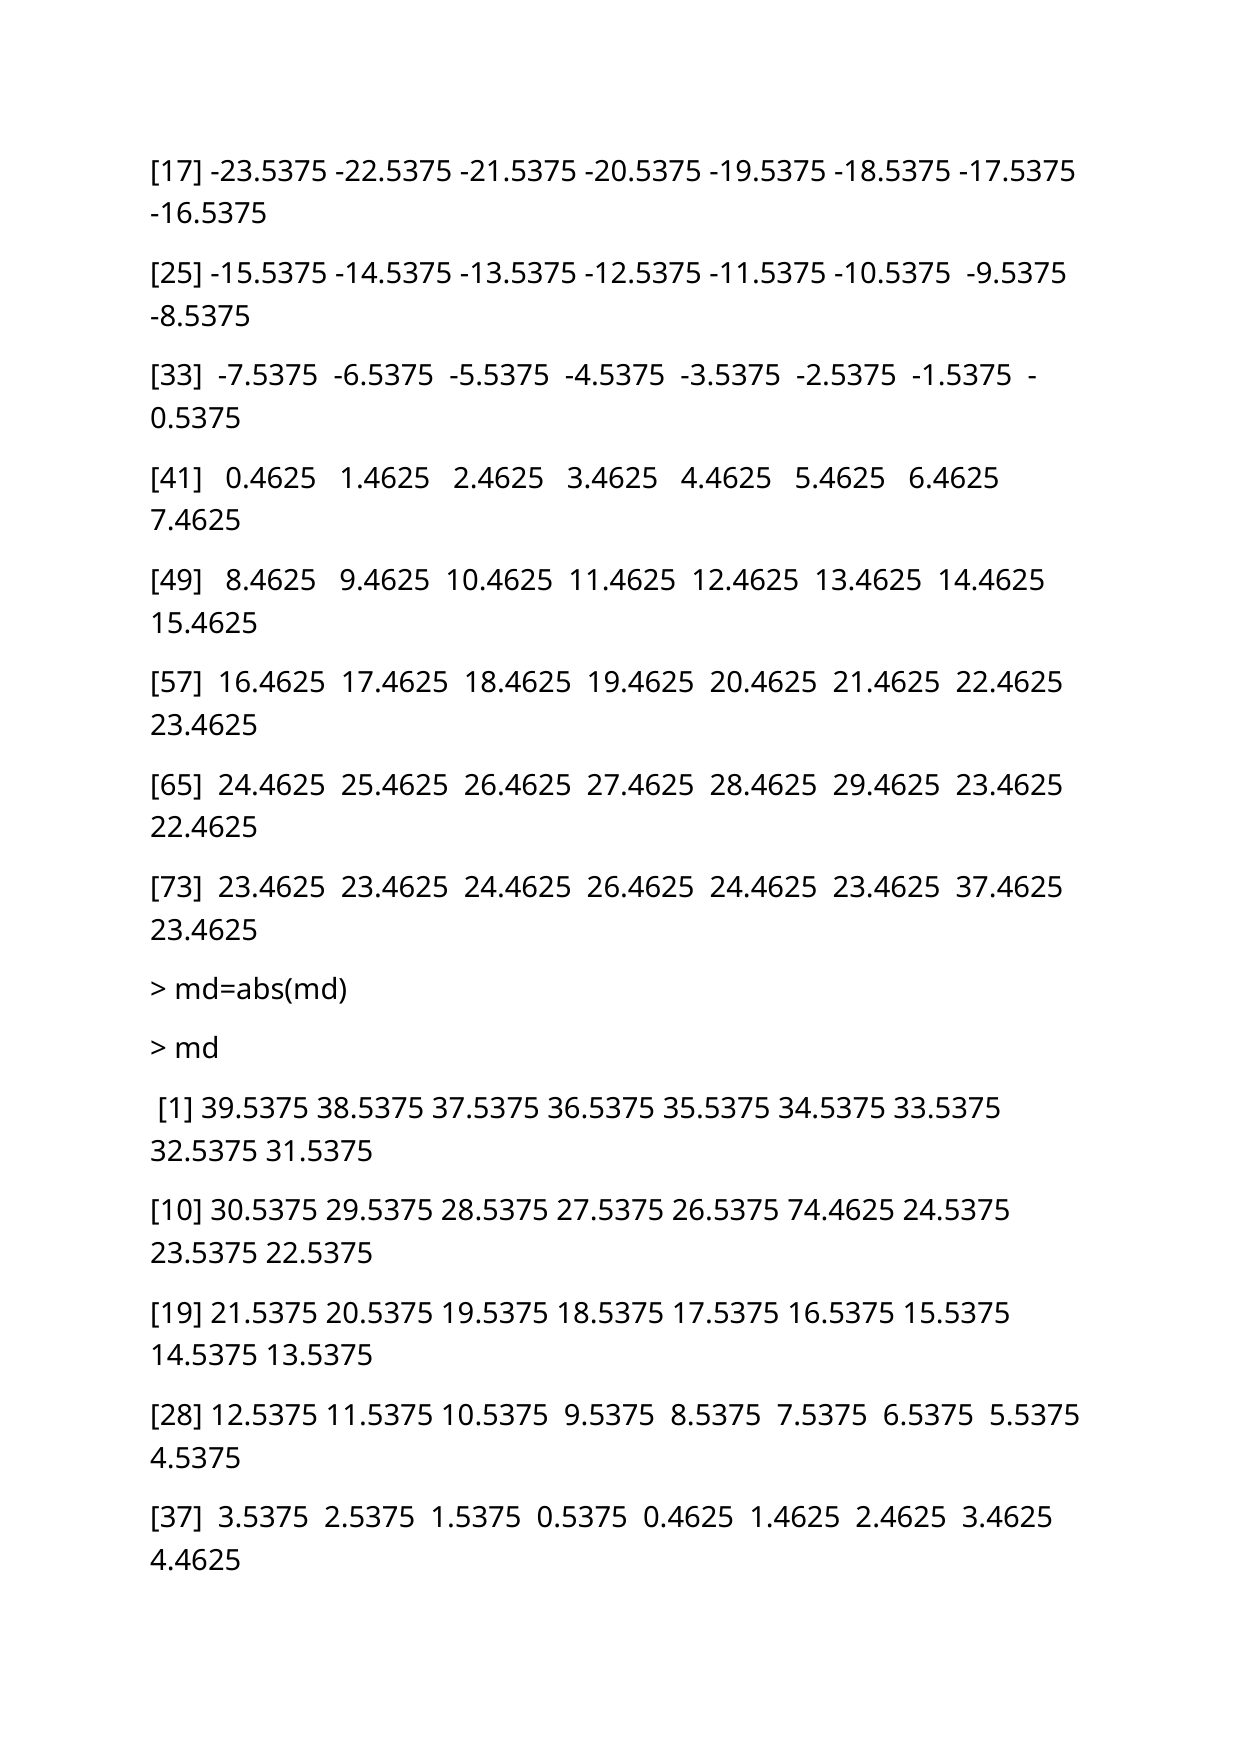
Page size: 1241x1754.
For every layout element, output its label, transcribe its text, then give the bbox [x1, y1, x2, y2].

text [1] 39.5375 38.5375 37.5375 36.5375 35.5375 34.5375 33.5375 32.5375 31.5375 [150, 1087, 1090, 1170]
text [65] 24.4625 25.4625 26.4625 27.4625 28.4625 29.4625 23.4625 22.4625 [150, 764, 1090, 846]
text [19] 21.5375 20.5375 19.5375 18.5375 17.5375 16.5375 15.5375 14.5375 13.5375 [150, 1292, 1090, 1374]
text [28] 12.5375 11.5375 10.5375 9.5375 8.5375 7.5375 6.5375 5.5375 4.5375 [150, 1394, 1090, 1477]
text [37] 3.5375 2.5375 1.5375 0.5375 0.4625 1.4625 2.4625 3.4625 4.4625 [150, 1496, 1090, 1579]
text > md [150, 1028, 1090, 1067]
text [33] -7.5375 -6.5375 -5.5375 -4.5375 -3.5375 -2.5375 -1.5375 -0.5375 [150, 354, 1090, 437]
text [10] 30.5375 29.5375 28.5375 27.5375 26.5375 74.4625 24.5375 23.5375 22.5375 [150, 1189, 1090, 1272]
text [73] 23.4625 23.4625 24.4625 26.4625 24.4625 23.4625 37.4625 23.4625 [150, 866, 1090, 948]
text [57] 16.4625 17.4625 18.4625 19.4625 20.4625 21.4625 22.4625 23.4625 [150, 661, 1090, 744]
text > md=abs(md) [150, 968, 1090, 1008]
text [49] 8.4625 9.4625 10.4625 11.4625 12.4625 13.4625 14.4625 15.4625 [150, 559, 1090, 642]
text [41] 0.4625 1.4625 2.4625 3.4625 4.4625 5.4625 6.4625 7.4625 [150, 457, 1090, 539]
text [25] -15.5375 -14.5375 -13.5375 -12.5375 -11.5375 -10.5375 -9.5375 -8.5375 [150, 252, 1090, 335]
text [17] -23.5375 -22.5375 -21.5375 -20.5375 -19.5375 -18.5375 -17.5375 -16.5375 [150, 150, 1090, 232]
